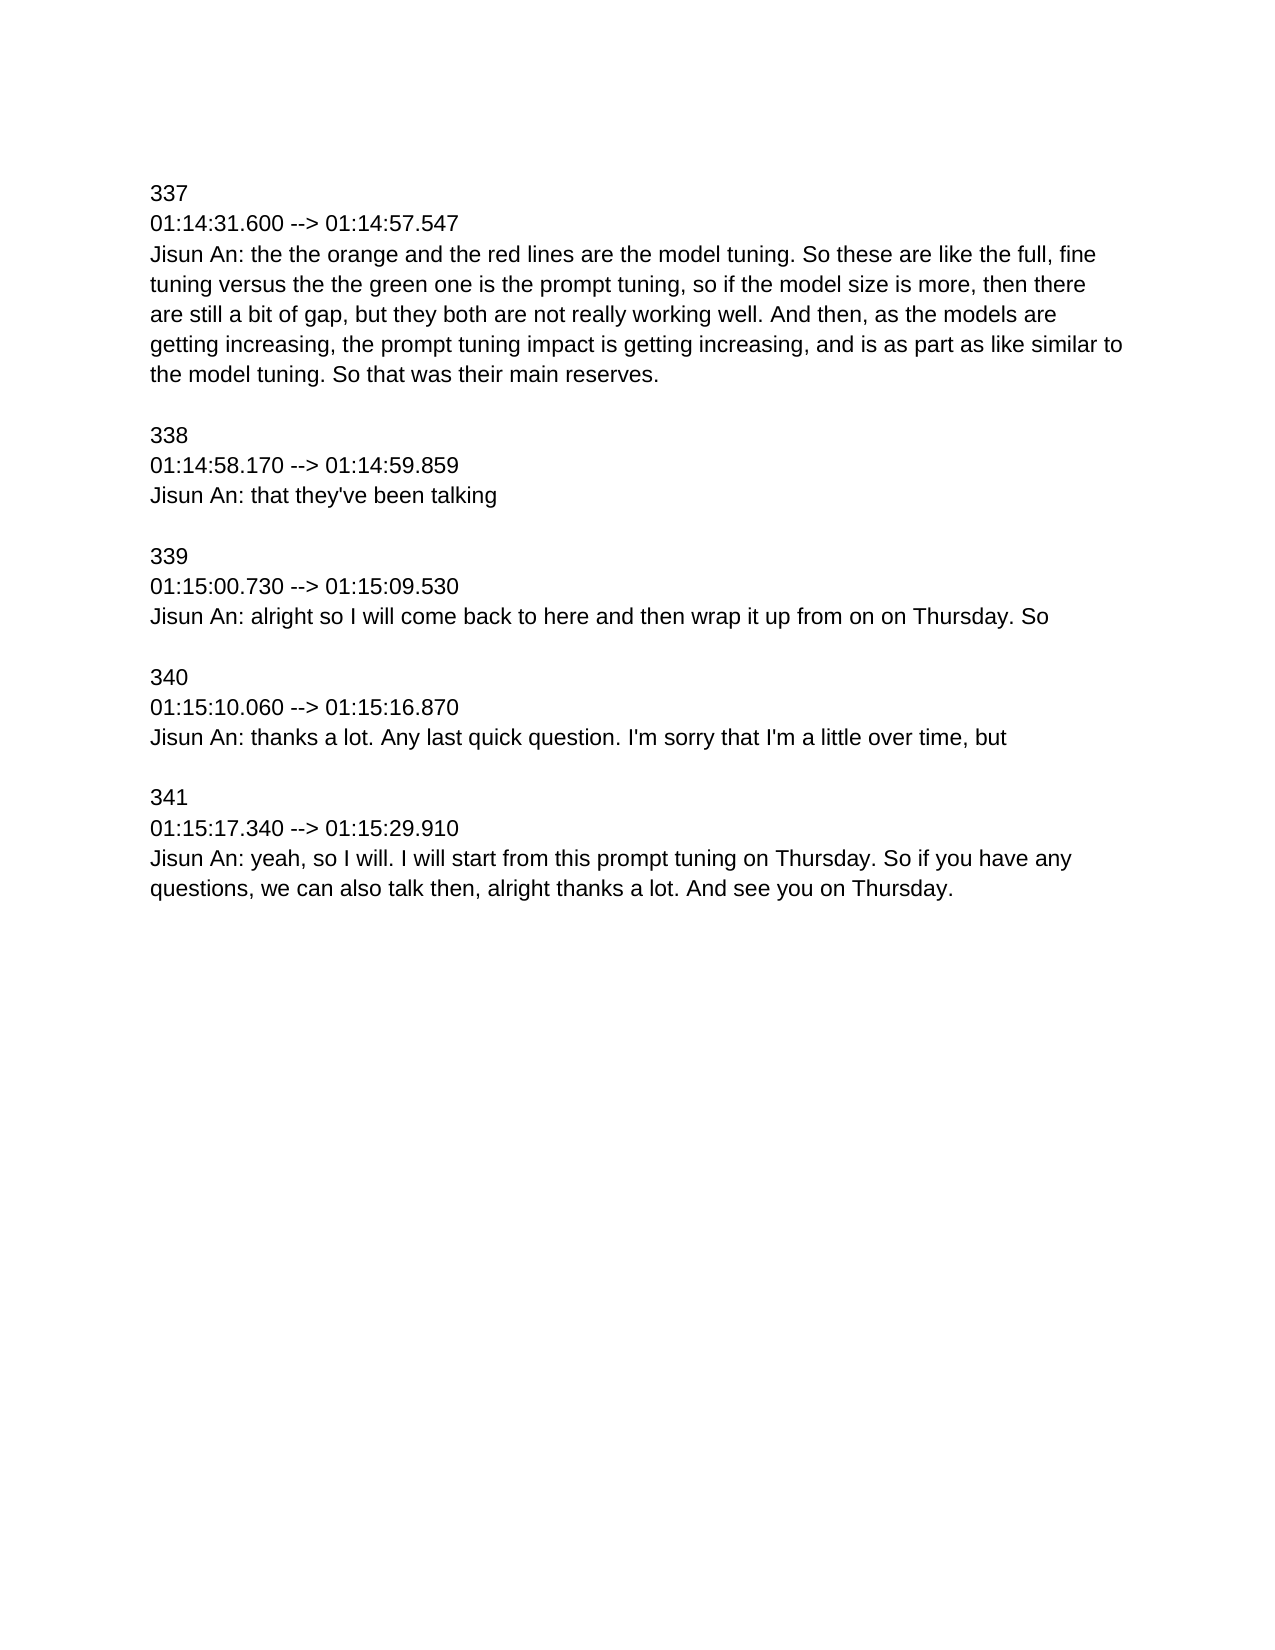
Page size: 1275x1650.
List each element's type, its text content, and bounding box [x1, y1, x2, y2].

text 01:15:10.060 --> 01:15:16.870 [150, 694, 1125, 720]
text 01:14:58.170 --> 01:14:59.859 [150, 452, 1125, 478]
text Jisun An: that they've been talking [150, 482, 1125, 509]
text 339 [150, 543, 1125, 569]
text 338 [150, 422, 1125, 448]
text Jisun An: thanks a lot. Any last quick question. I'm sorry that I'm a little over time, but [150, 724, 1125, 750]
text Jisun An: the the orange and the red lines are the model tuning. So these are like the full, fine tuning versus the the green one is the prompt tuning, so if the model size is more, then there are still a bit of gap, but they both are not really working well. And then, as the models are getting increasing, the prompt tuning impact is getting increasing, and is as part as like similar to the model tuning. So that was their main reserves. [150, 241, 1125, 388]
text 01:15:17.340 --> 01:15:29.910 [150, 814, 1125, 841]
text 337 [150, 180, 1125, 207]
text 01:15:00.730 --> 01:15:09.530 [150, 573, 1125, 599]
text 340 [150, 663, 1125, 690]
text 341 [150, 784, 1125, 811]
text Jisun An: yeah, so I will. I will start from this prompt tuning on Thursday. So if you have any questions, we can also talk then, alright thanks a lot. And see you on Thursday. [150, 845, 1125, 901]
text Jisun An: alright so I will come back to here and then wrap it up from on on Thursday. So [150, 603, 1125, 629]
text 01:14:31.600 --> 01:14:57.547 [150, 210, 1125, 237]
